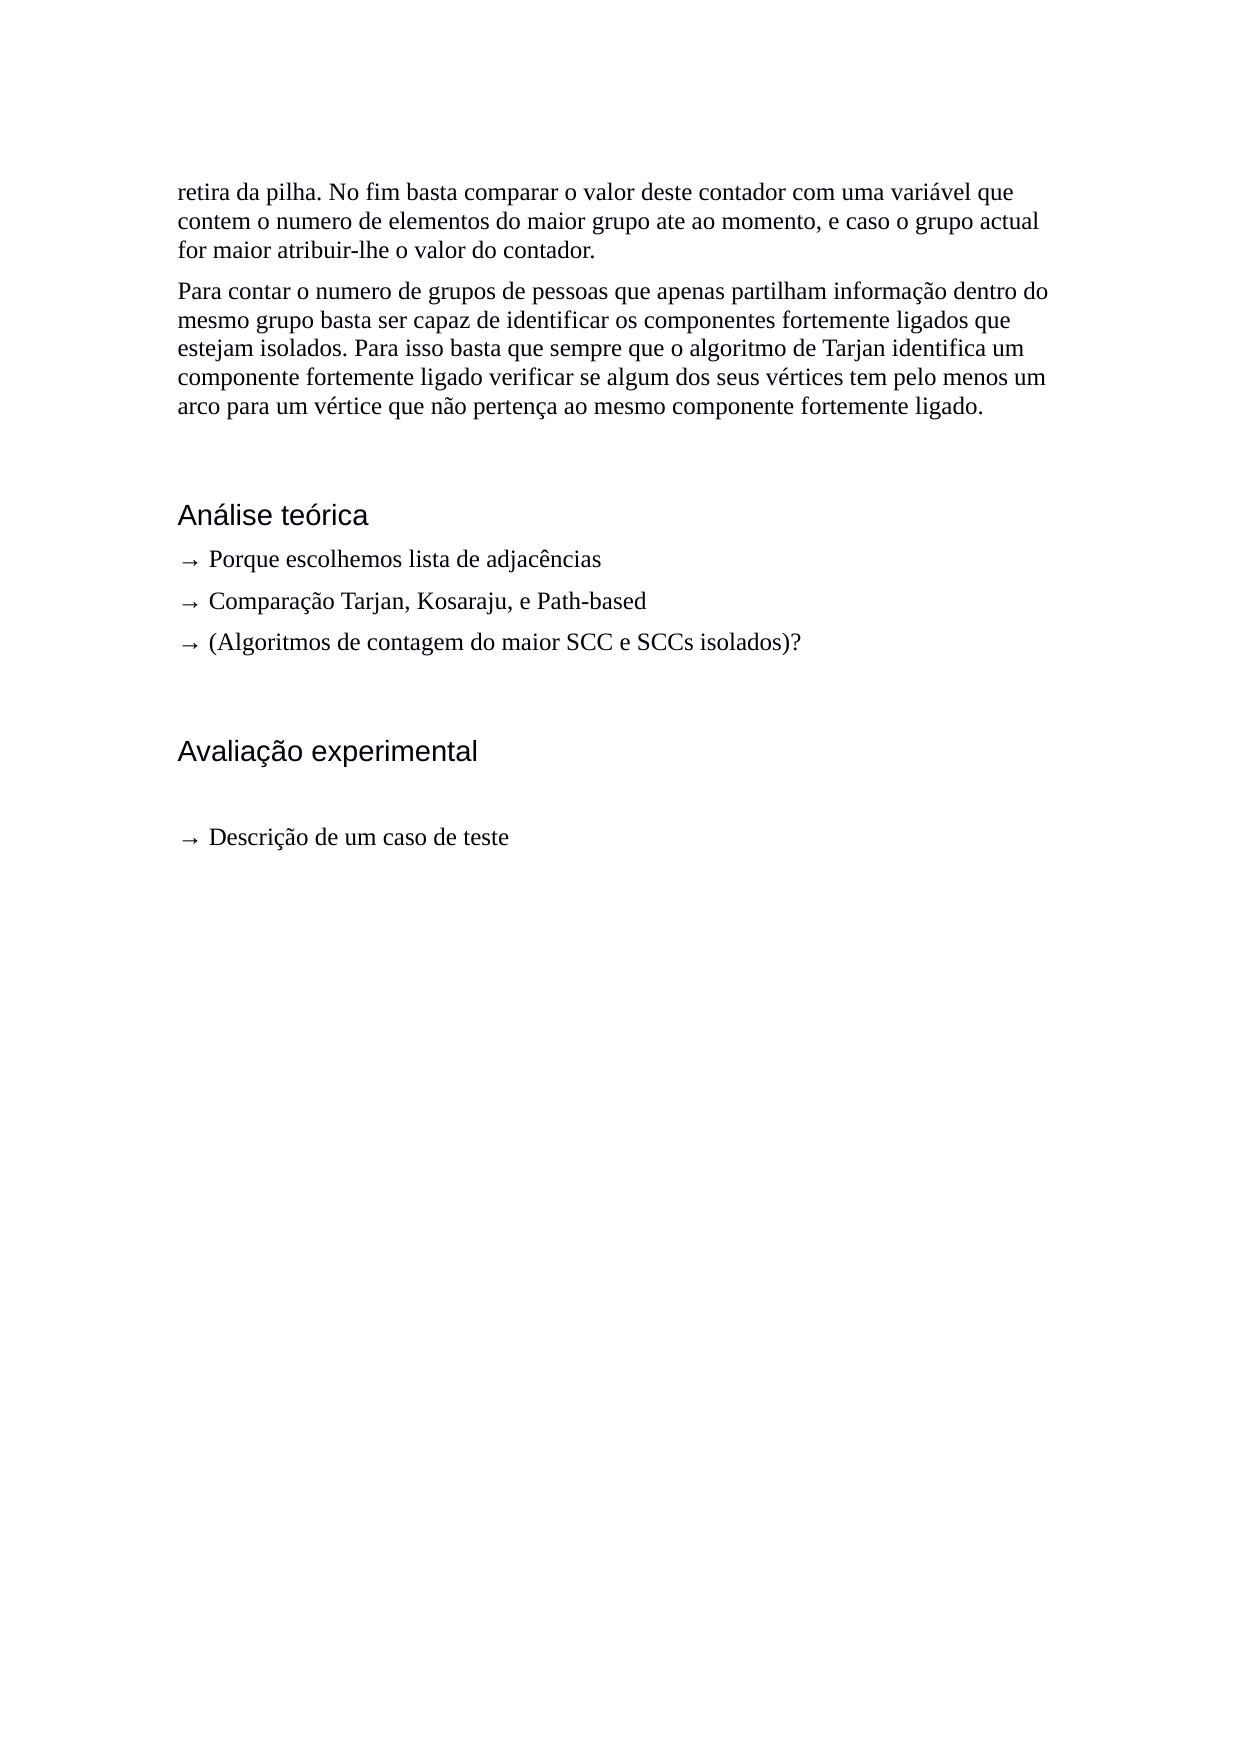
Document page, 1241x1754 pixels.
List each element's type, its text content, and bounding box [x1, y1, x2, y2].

subtitle Avaliação experimental [177, 734, 1063, 768]
subtitle Análise teórica [177, 498, 1063, 532]
text Para contar o numero de grupos de pessoas que apenas partilham informação dentro do mesmo grupo basta ser capaz de identificar os componentes fortemente ligados que estejam isolados. Para isso basta que sempre que o algoritmo de Tarjan identifica um componente fortemente ligado verificar se algum dos seus vértices tem pelo menos um arco para um vértice que não pertença ao mesmo componente fortemente ligado. [177, 276, 1063, 420]
text → Descrição de um caso de teste [177, 822, 1063, 851]
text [177, 177, 1063, 263]
text → (Algoritmos de contagem do maior SCC e SCCs isolados)? [177, 627, 1063, 656]
text → Porque escolhemos lista de adjacências [177, 544, 1063, 573]
text → Comparação Tarjan, Kosaraju, e Path-based [177, 586, 1063, 614]
